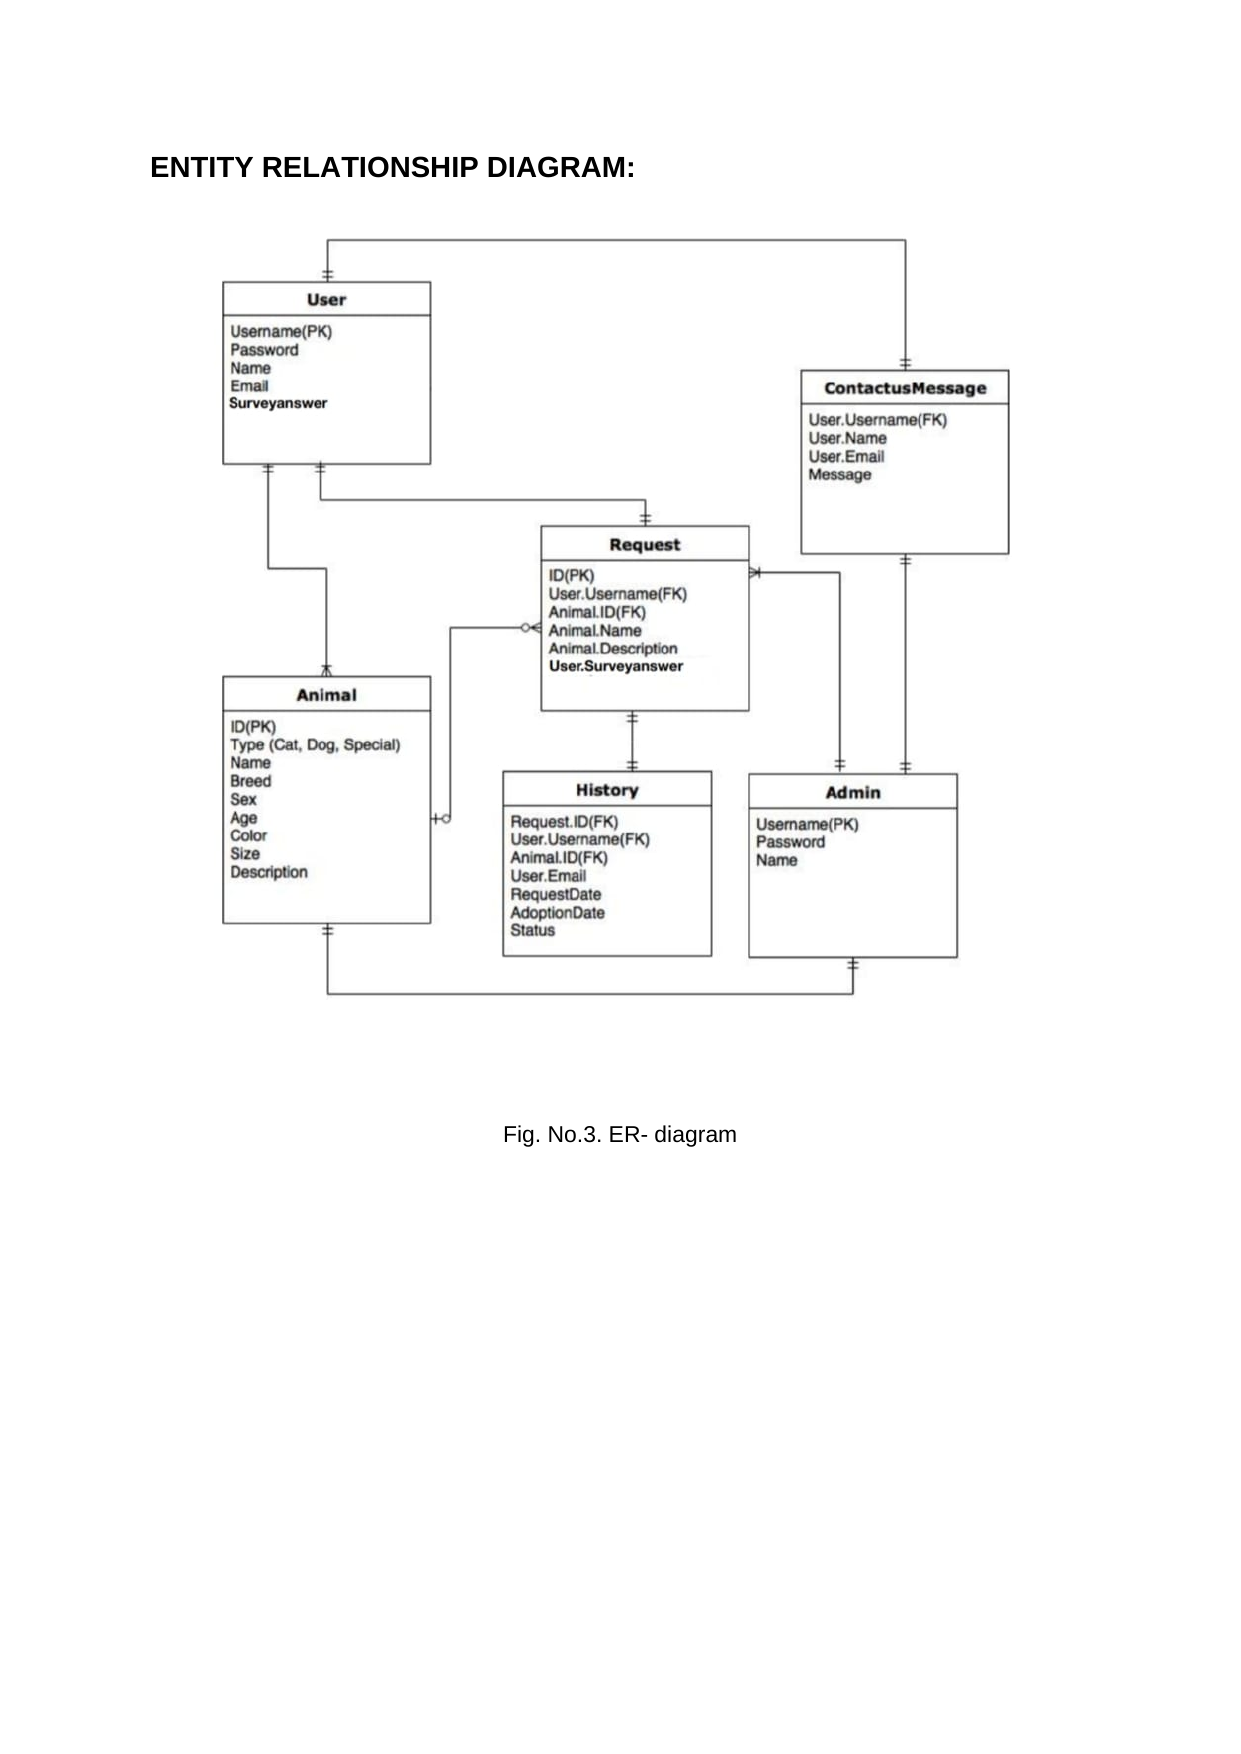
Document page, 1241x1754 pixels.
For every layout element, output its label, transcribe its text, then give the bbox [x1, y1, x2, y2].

text Fig. No.3. ER- diagram [150, 1121, 1090, 1148]
picture [150, 202, 1091, 1103]
text ENTITY RELATIONSHIP DIAGRAM: [150, 150, 1090, 183]
